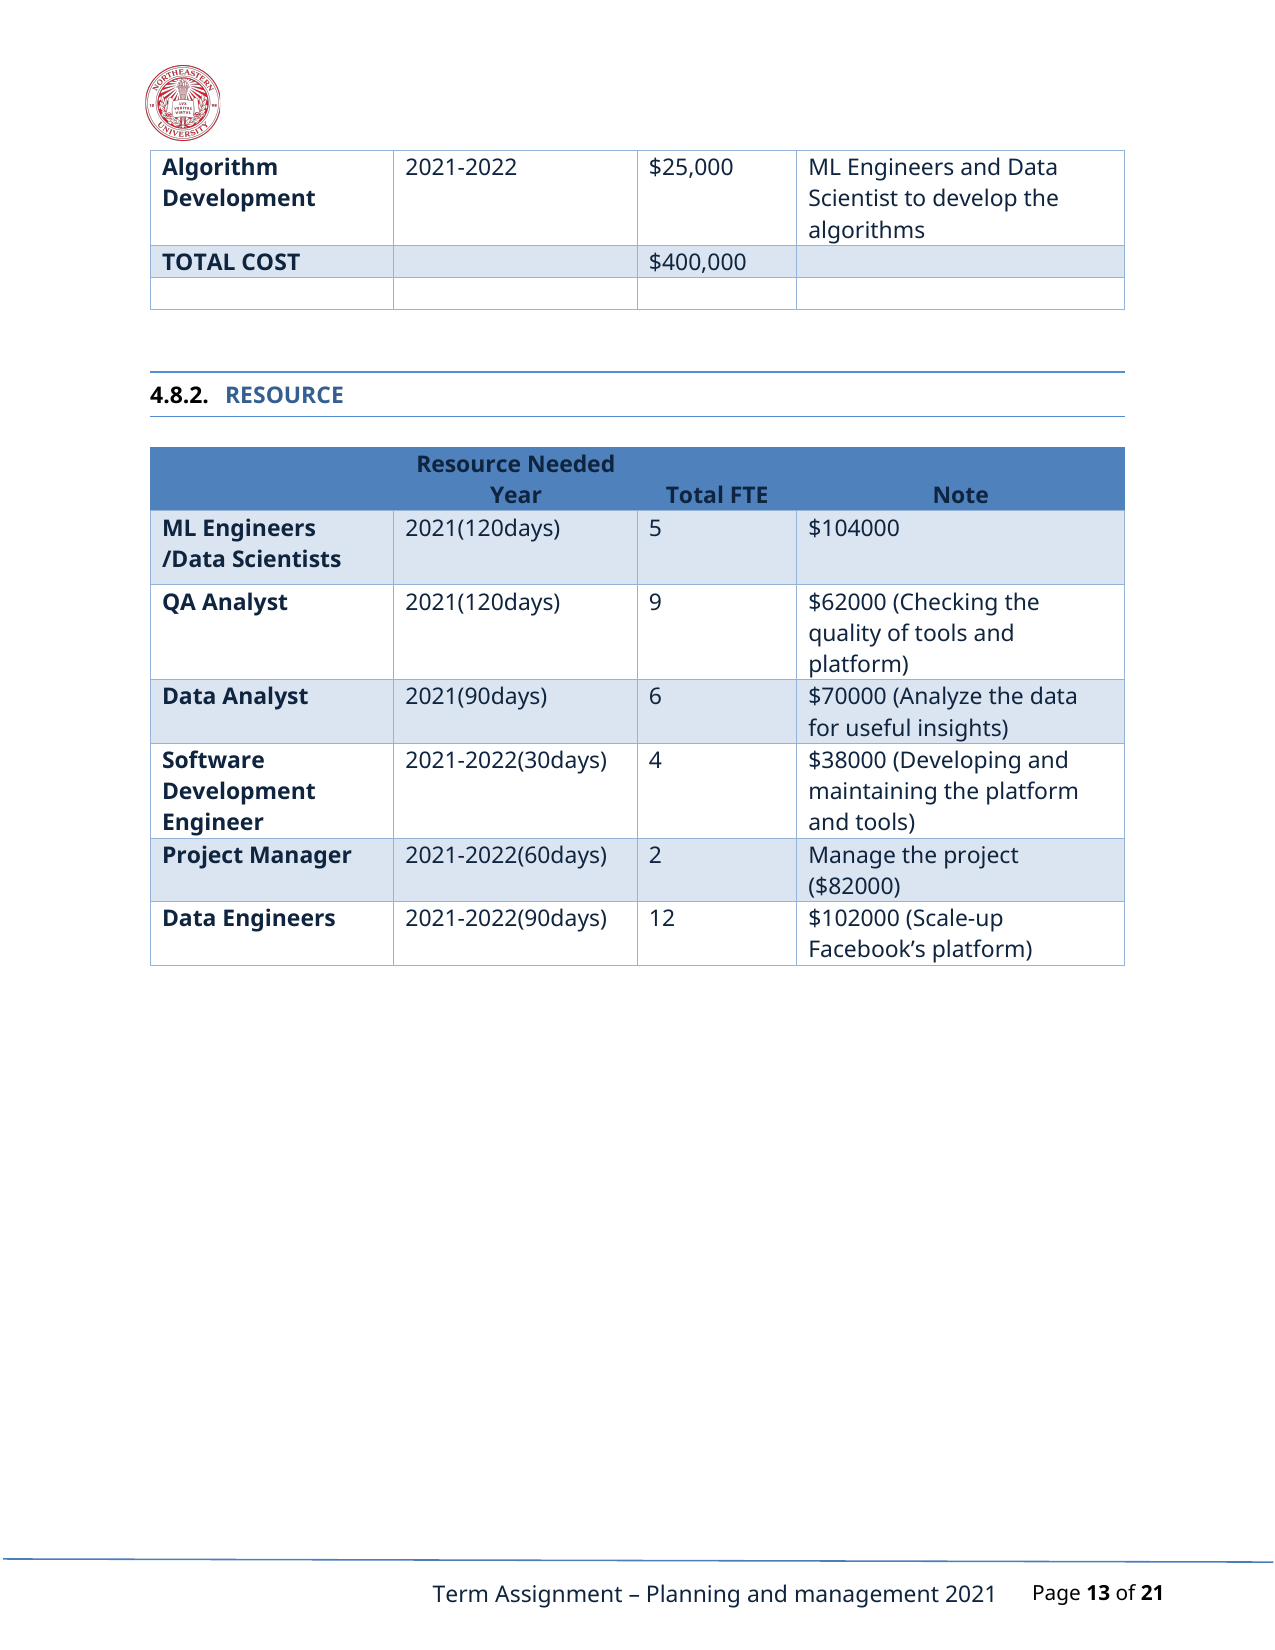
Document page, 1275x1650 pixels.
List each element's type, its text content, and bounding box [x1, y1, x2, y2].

table_cell 2021(120days) [394, 585, 637, 679]
table_cell 12 [638, 902, 796, 964]
table_cell 2021(90days) [394, 680, 637, 743]
table_header Resource Needed Year [394, 448, 637, 510]
table_cell 4 [638, 744, 796, 837]
table_cell 6 [638, 680, 796, 743]
table_cell 2021-2022(90days) [394, 902, 637, 964]
table_cell [638, 278, 796, 309]
table_cell Software Development Engineer [151, 744, 393, 837]
table_cell 2021(120days) [394, 511, 637, 584]
table_cell $104000 [797, 511, 1124, 584]
table_cell [151, 278, 393, 309]
table_cell $25,000 [638, 151, 796, 245]
table_cell [797, 278, 1124, 309]
table_cell ML Engineers /Data Scientists [151, 511, 393, 584]
table_cell 2021-2022 [394, 151, 637, 245]
table_header Note [797, 448, 1124, 510]
table_cell $102000 (Scale-up Facebook’s platform) [797, 902, 1124, 964]
table_cell ML Engineers and Data Scientist to develop the algorithms [797, 151, 1124, 245]
table_cell QA Analyst [151, 585, 393, 679]
table_cell Manage the project ($82000) [797, 839, 1124, 901]
table_cell $400,000 [638, 246, 796, 277]
table_cell TOTAL COST [151, 246, 393, 277]
table_cell $62000 (Checking the quality of tools and platform) [797, 585, 1124, 679]
table_cell 9 [638, 585, 796, 679]
table_cell [394, 278, 637, 309]
table_header Total FTE [638, 448, 796, 510]
table_cell 2 [638, 839, 796, 901]
picture [145, 65, 221, 141]
table_cell [797, 246, 1124, 277]
table_cell 2021-2022(30days) [394, 744, 637, 837]
subtitle Resource [150, 373, 1125, 416]
table_cell $38000 (Developing and maintaining the platform and tools) [797, 744, 1124, 837]
table_cell Data Analyst [151, 680, 393, 743]
table_cell Algorithm Development [151, 151, 393, 245]
table_cell $70000 (Analyze the data for useful insights) [797, 680, 1124, 743]
table_header [151, 448, 393, 510]
table_cell 2021-2022(60days) [394, 839, 637, 901]
table_cell 5 [638, 511, 796, 584]
table_cell [394, 246, 637, 277]
table_cell Data Engineers [151, 902, 393, 964]
table_cell Project Manager [151, 839, 393, 901]
